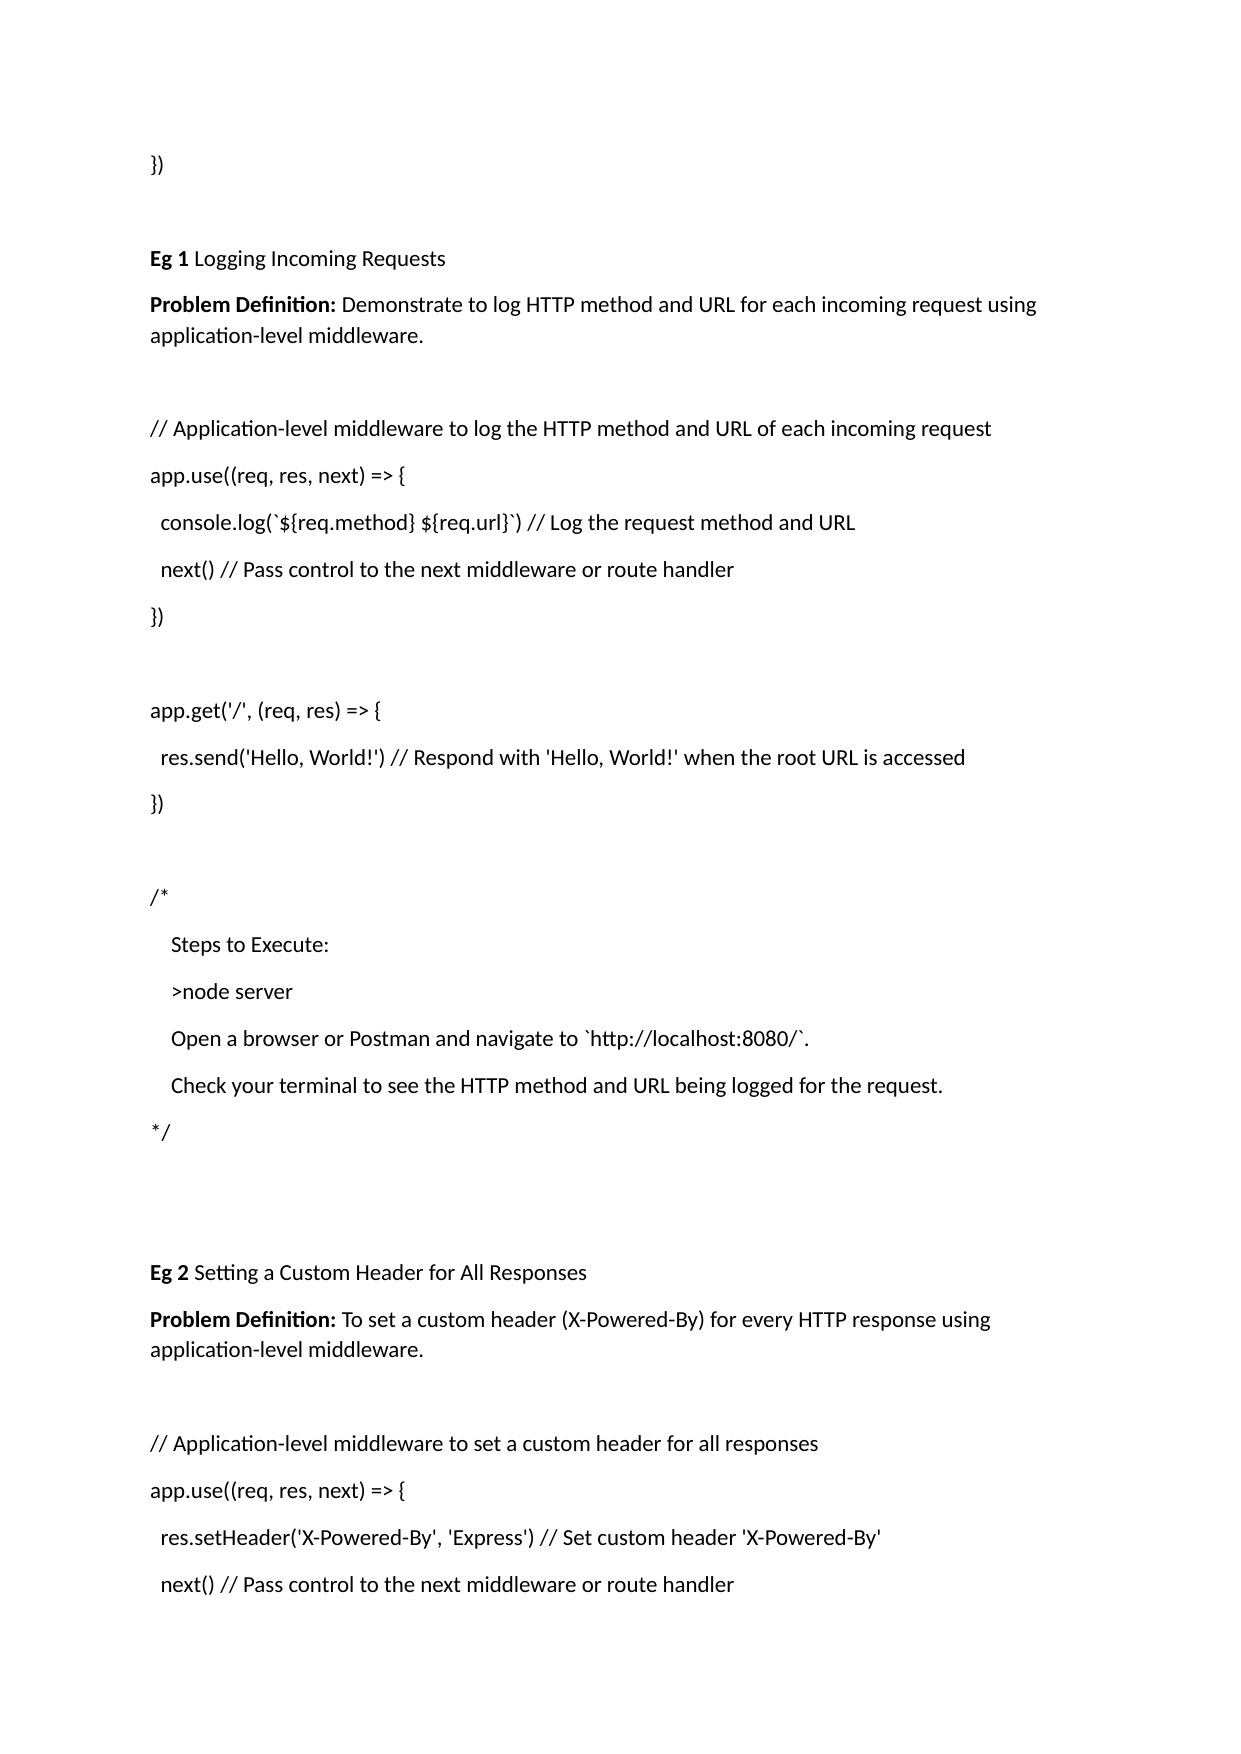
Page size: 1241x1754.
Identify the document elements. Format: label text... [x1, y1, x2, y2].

text */ [150, 1118, 1090, 1146]
text app.use((req, res, next) => { [150, 1476, 1090, 1504]
text // Application-level middleware to set a custom header for all responses [150, 1429, 1090, 1457]
text res.setHeader('X-Powered-By', 'Express') // Set custom header 'X-Powered-By' [150, 1523, 1090, 1551]
text Eg 1 Logging Incoming Requests [150, 244, 1090, 272]
text }) [150, 789, 1090, 818]
text next() // Pass control to the next middleware or route handler [150, 555, 1090, 583]
text Problem Definition: To set a custom header (X-Powered-By) for every HTTP response using application-level middleware. [150, 1305, 1090, 1363]
text console.log(`${req.method} ${req.url}`) // Log the request method and URL [150, 508, 1090, 536]
text Problem Definition: Demonstrate to log HTTP method and URL for each incoming request using application-level middleware. [150, 291, 1090, 349]
text >node server [150, 977, 1090, 1005]
text /* [150, 883, 1090, 911]
text app.use((req, res, next) => { [150, 461, 1090, 489]
text Eg 2 Setting a Custom Header for All Responses [150, 1258, 1090, 1286]
text next() // Pass control to the next middleware or route handler [150, 1570, 1090, 1598]
text }) [150, 150, 1090, 178]
text Steps to Execute: [150, 930, 1090, 958]
text res.send('Hello, World!') // Respond with 'Hello, World!' when the root URL is accessed [150, 743, 1090, 771]
text Open a browser or Postman and navigate to `http://localhost:8080/`. [150, 1024, 1090, 1052]
text Check your terminal to see the HTTP method and URL being logged for the request. [150, 1071, 1090, 1099]
text // Application-level middleware to log the HTTP method and URL of each incoming request [150, 414, 1090, 443]
text }) [150, 602, 1090, 630]
text app.get('/', (req, res) => { [150, 696, 1090, 724]
